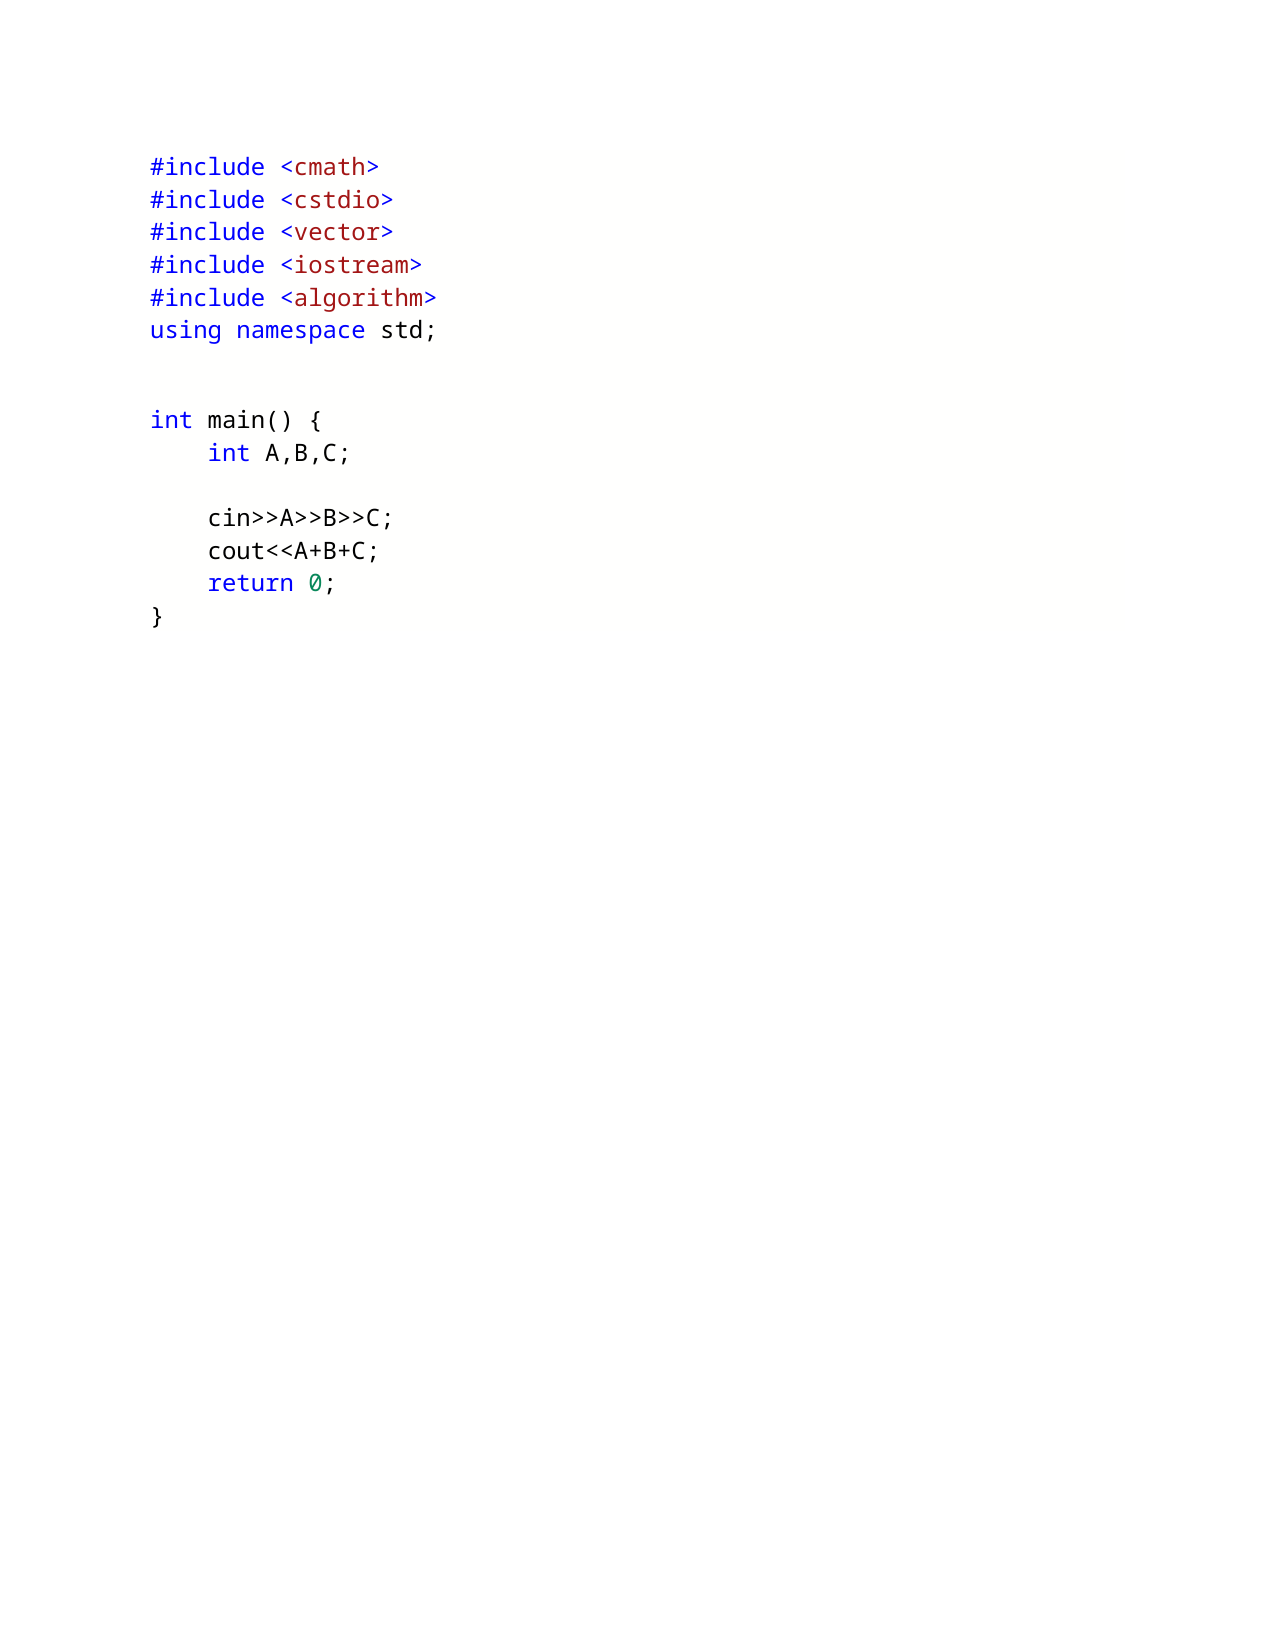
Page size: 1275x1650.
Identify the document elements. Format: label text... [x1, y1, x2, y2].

text #include <cmath> [150, 150, 1125, 183]
text #include <vector> [150, 215, 1125, 248]
text using namespace std; [150, 313, 1125, 346]
text #include <algorithm> [150, 280, 1125, 313]
text #include <iostream> [150, 248, 1125, 280]
text #include <cstdio> [150, 183, 1125, 215]
text int main() { [150, 403, 1125, 436]
text int A,B,C; [150, 436, 1125, 468]
text cin>>A>>B>>C; [150, 501, 1125, 534]
text cout<<A+B+C; [150, 534, 1125, 566]
text } [150, 599, 1125, 631]
text return 0; [150, 566, 1125, 599]
